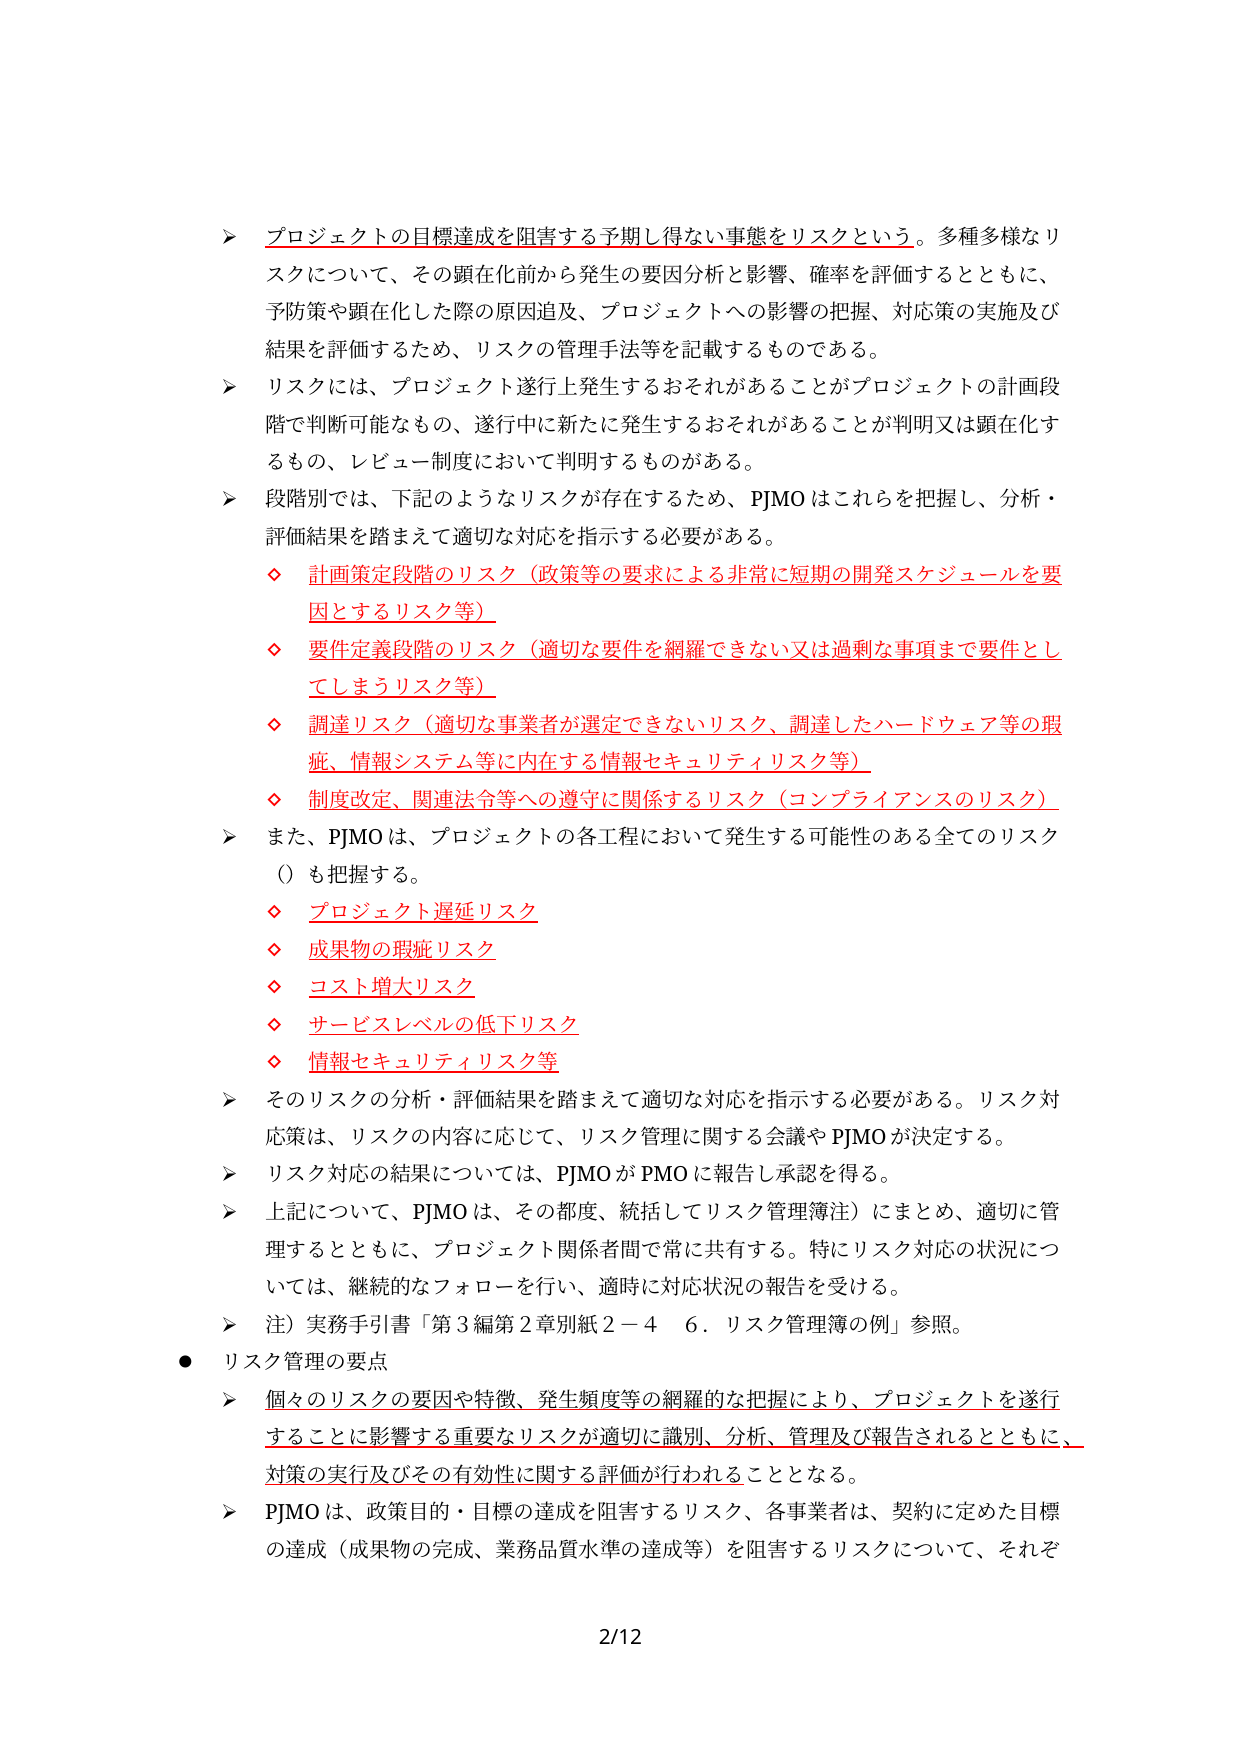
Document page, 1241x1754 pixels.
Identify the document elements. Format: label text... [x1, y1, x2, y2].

list 計画策定段階のリスク（政策等の要求による非常に短期の開発スケジュールを要因とするリスク等） [265, 554, 1063, 629]
list リスク管理の要点 [177, 1342, 1063, 1379]
list コスト増大リスク [265, 967, 1063, 1004]
list 制度改定、関連法令等への遵守に関係するリスク（コンプライアンスのリスク） [265, 779, 1063, 817]
list 個々のリスクの要因や特徴、発生頻度等の網羅的な把握により、プロジェクトを遂行することに影響する重要なリスクが適切に識別、分析、管理及び報告されるとともに、対策の実行及びその有効性に関する評価が行われることとなる。 [221, 1379, 1063, 1492]
list 要件定義段階のリスク（適切な要件を網羅できない又は過剰な事項まで要件としてしまうリスク等） [265, 629, 1063, 704]
list 情報セキュリティリスク等 [265, 1042, 1063, 1079]
list 上記について、PJMOは、その都度、統括してリスク管理簿注）にまとめ、適切に管理するとともに、プロジェクト関係者間で常に共有する。特にリスク対応の状況については、継続的なフォローを行い、適時に対応状況の報告を受ける。 [221, 1192, 1063, 1304]
list そのリスクの分析・評価結果を踏まえて適切な対応を指示する必要がある。リスク対応策は、リスクの内容に応じて、リスク管理に関する会議やPJMOが決定する。 [221, 1079, 1063, 1154]
list リスクには、プロジェクト遂行上発生するおそれがあることがプロジェクトの計画段階で判断可能なもの、遂行中に新たに発生するおそれがあることが判明又は顕在化するもの、レビュー制度において判明するものがある。 [221, 367, 1063, 479]
list 成果物の瑕疵リスク [265, 929, 1063, 967]
list また、PJMOは、プロジェクトの各工程において発生する可能性のある全てのリスク（）も把握する。 [221, 817, 1063, 892]
list プロジェクトの目標達成を阻害する予期し得ない事態をリスクという。多種多様なリスクについて、その顕在化前から発生の要因分析と影響、確率を評価するとともに、予防策や顕在化した際の原因追及、プロジェクトへの影響の把握、対応策の実施及び結果を評価するため、リスクの管理手法等を記載するものである。 [221, 217, 1063, 367]
list 段階別では、下記のようなリスクが存在するため、PJMOはこれらを把握し、分析・評価結果を踏まえて適切な対応を指示する必要がある。 [221, 479, 1063, 554]
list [221, 1492, 1063, 1567]
list 注）実務手引書「第３編第２章別紙２－４ ６．リスク管理簿の例」参照。 [221, 1304, 1063, 1342]
list プロジェクト遅延リスク [265, 892, 1063, 929]
list 調達リスク（適切な事業者が選定できないリスク、調達したハードウェア等の瑕疵、情報システム等に内在する情報セキュリティリスク等） [265, 704, 1063, 779]
list サービスレベルの低下リスク [265, 1004, 1063, 1042]
list リスク対応の結果については、PJMOがPMOに報告し承認を得る。 [221, 1154, 1063, 1192]
